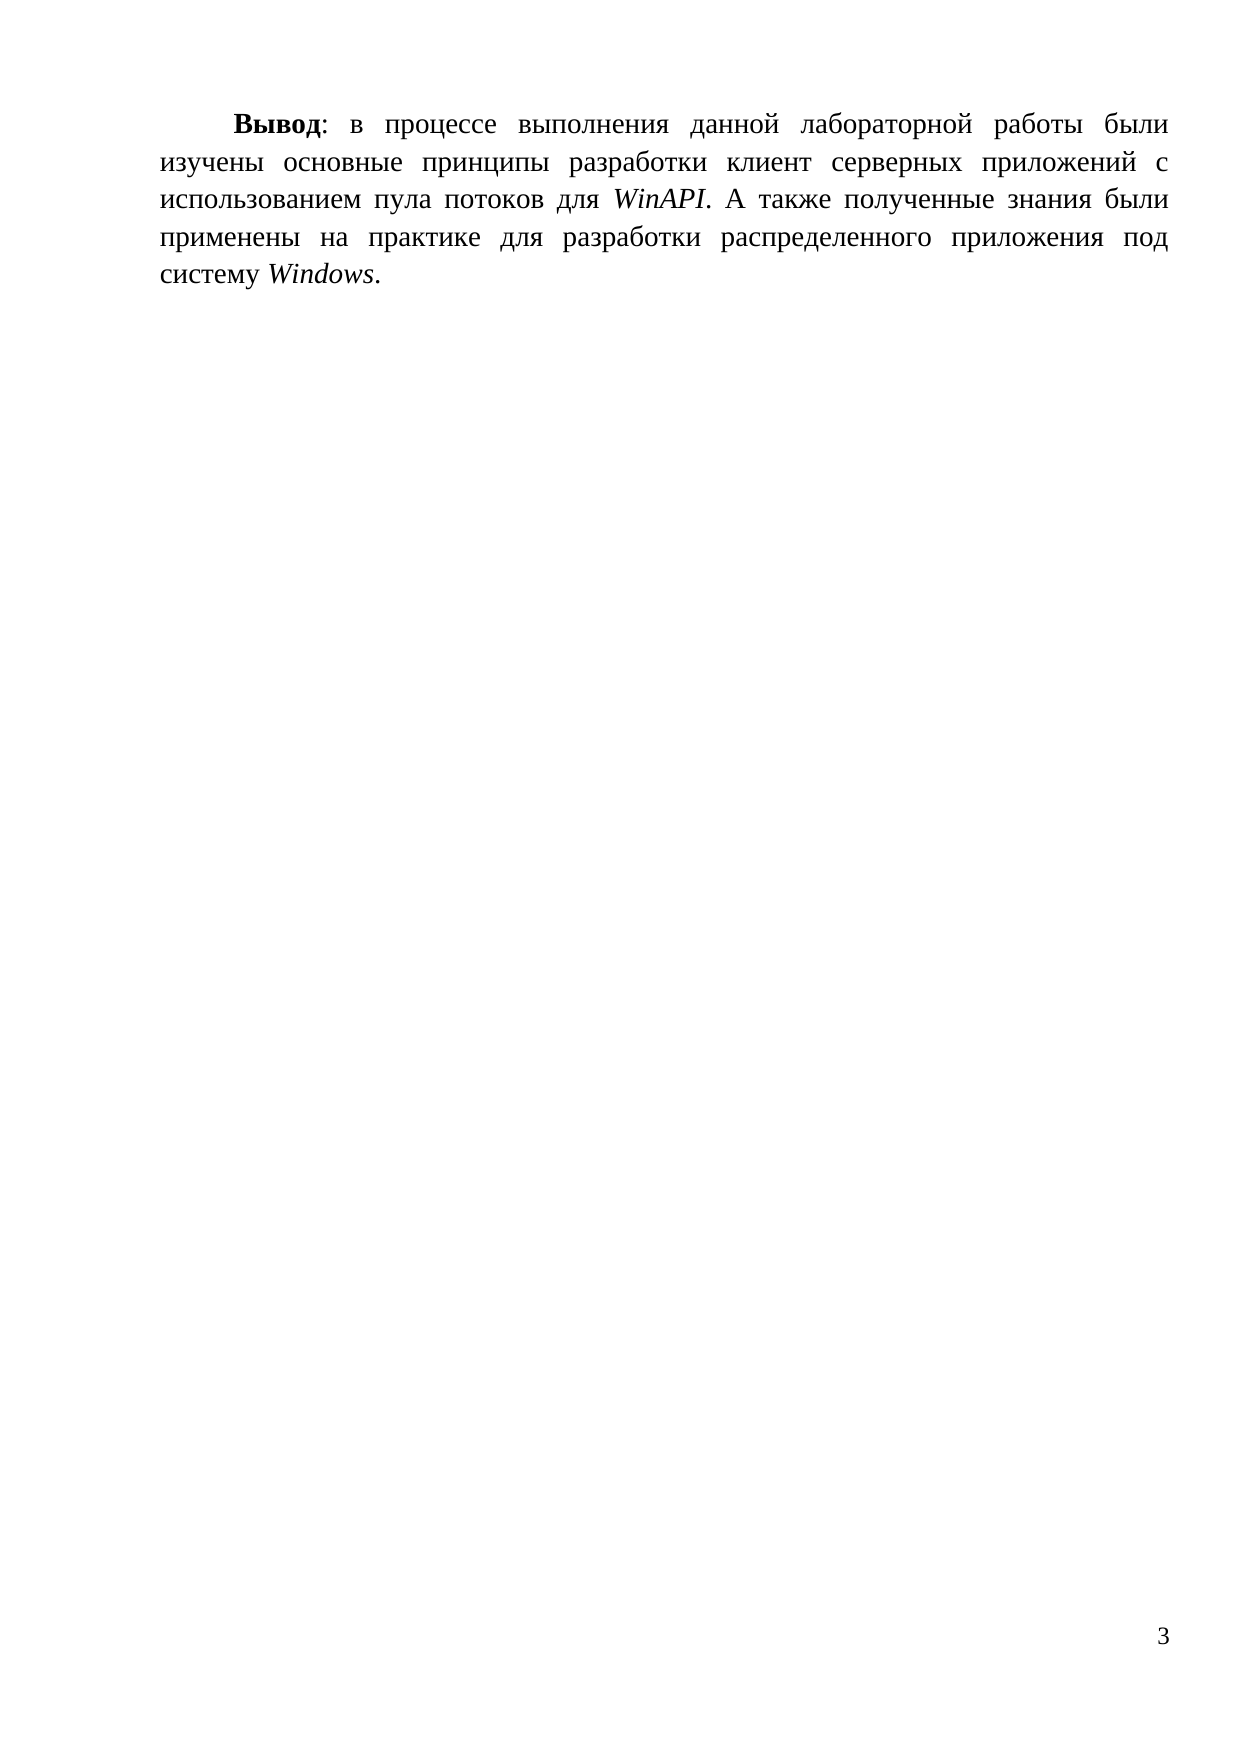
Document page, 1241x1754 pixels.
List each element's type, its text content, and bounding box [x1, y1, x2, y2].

text Вывод: в процессе выполнения данной лабораторной работы были изучены основные принципы разработки клиент серверных приложений с использованием пула потоков для WinAPI. А также полученные знания были применены на практике для разработки распределенного приложения под систему Windows. [159, 103, 1169, 291]
